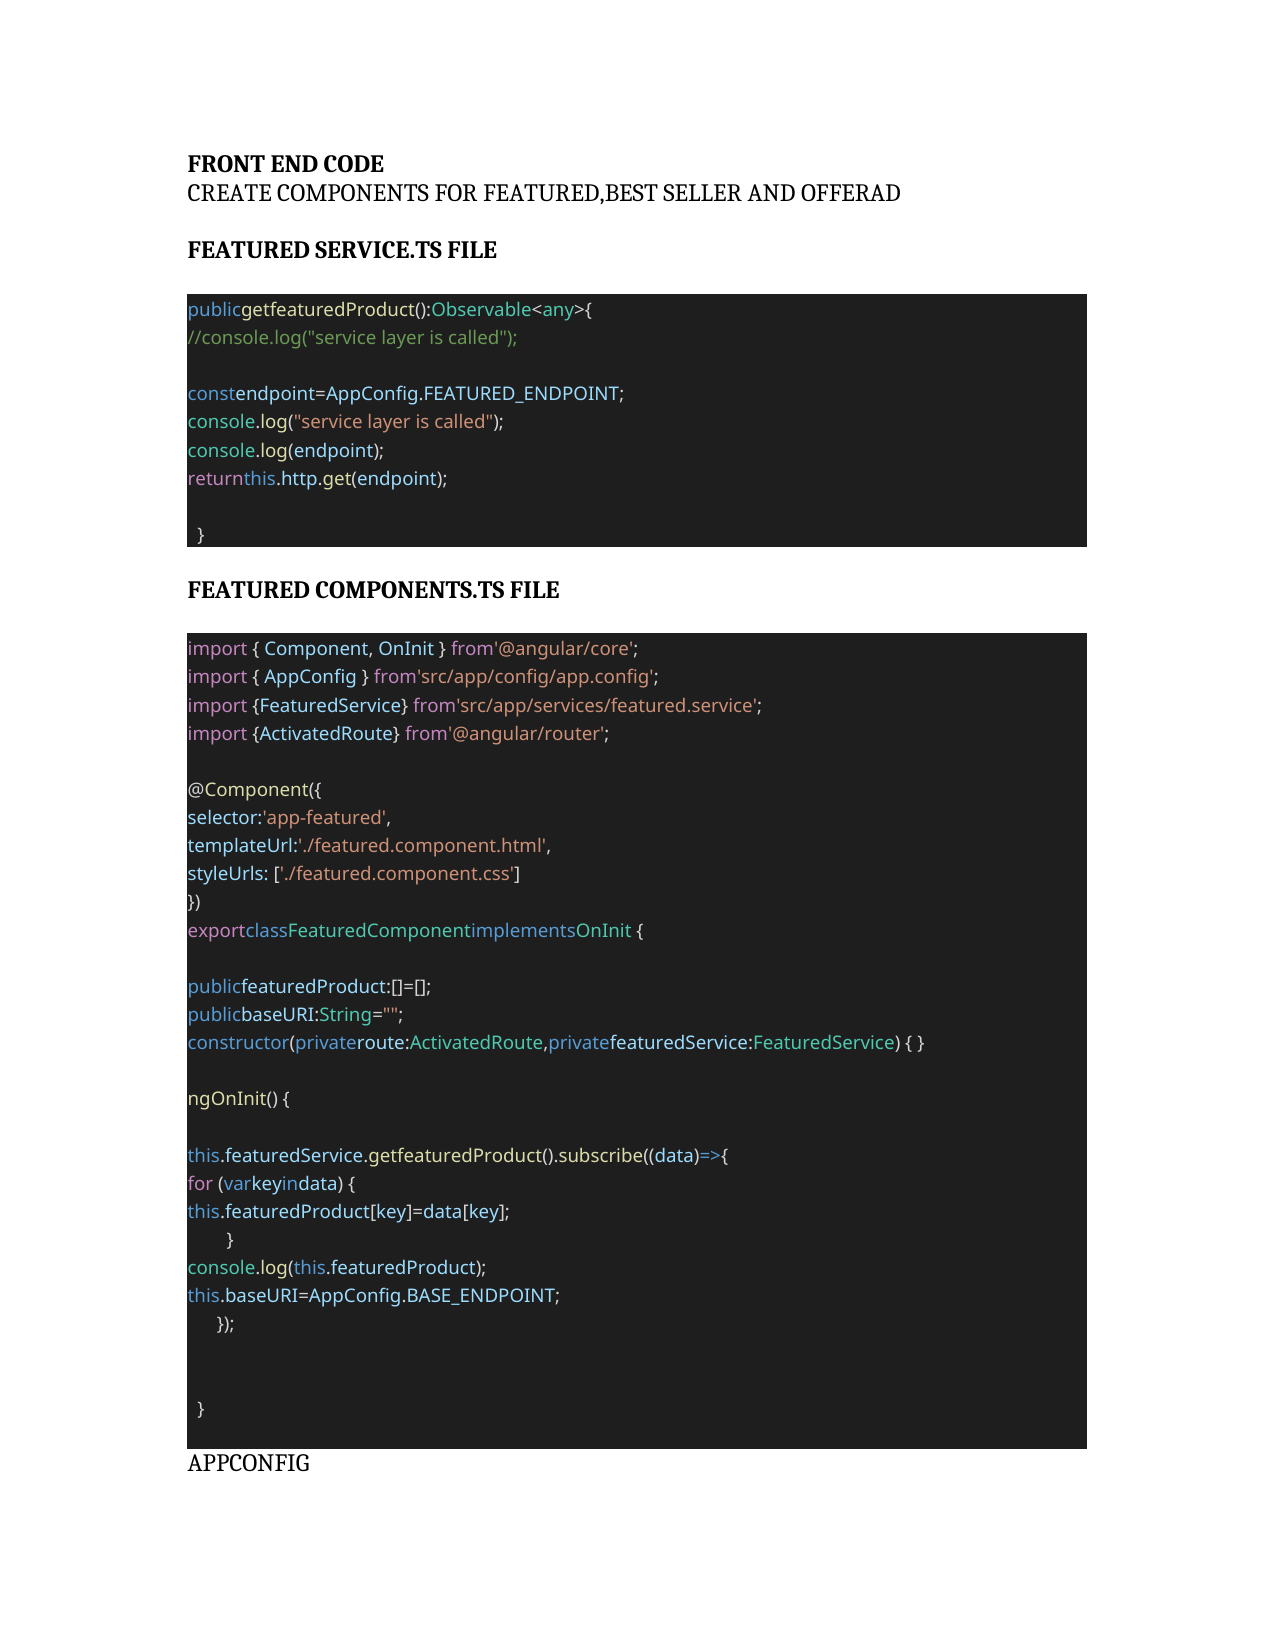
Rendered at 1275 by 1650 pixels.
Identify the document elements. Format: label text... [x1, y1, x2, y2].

text publicgetfeaturedProduct():Observable<any>{ [187, 294, 1087, 322]
text styleUrls: ['./featured.component.css'] [187, 858, 1087, 886]
text this.featuredProduct[key]=data[key]; [187, 1196, 1087, 1224]
text FEATURED SERVICE.TS FILE [187, 236, 1087, 265]
text console.log(this.featuredProduct); [187, 1252, 1087, 1280]
text this.featuredService.getfeaturedProduct().subscribe((data)=>{ [187, 1139, 1087, 1167]
text FRONT END CODE CREATE COMPONENTS FOR FEATURED,BEST SELLER AND OFFERAD [187, 150, 1087, 207]
text constendpoint=AppConfig.FEATURED_ENDPOINT; [187, 378, 1087, 406]
text exportclassFeaturedComponentimplementsOnInit { [187, 914, 1087, 942]
text import { Component, OnInit } from'@angular/core'; [187, 633, 1087, 661]
text }); [187, 1308, 1087, 1336]
text publicfeaturedProduct:[]=[]; [187, 971, 1087, 999]
text console.log("service layer is called"); [187, 406, 1087, 434]
text import {ActivatedRoute} from'@angular/router'; [187, 717, 1087, 746]
text selector:'app-featured', [187, 802, 1087, 830]
text import { AppConfig } from'src/app/config/app.config'; [187, 661, 1087, 689]
text } [187, 1224, 1087, 1252]
text @Component({ [187, 774, 1087, 802]
text } [187, 1392, 1087, 1421]
text APPCONFIG [187, 1449, 1087, 1477]
text }) [187, 886, 1087, 914]
text publicbaseURI:String=""; [187, 999, 1087, 1027]
text ngOnInit() { [187, 1083, 1087, 1111]
text this.baseURI=AppConfig.BASE_ENDPOINT; [187, 1280, 1087, 1308]
text returnthis.http.get(endpoint); [187, 462, 1087, 491]
text } [187, 519, 1087, 547]
text //console.log("service layer is called"); [187, 322, 1087, 350]
text templateUrl:'./featured.component.html', [187, 830, 1087, 858]
text for (varkeyindata) { [187, 1167, 1087, 1196]
text FEATURED COMPONENTS.TS FILE [187, 576, 1087, 633]
text import {FeaturedService} from'src/app/services/featured.service'; [187, 689, 1087, 717]
text constructor(privateroute:ActivatedRoute,privatefeaturedService:FeaturedService) { } [187, 1027, 1087, 1055]
text console.log(endpoint); [187, 434, 1087, 462]
